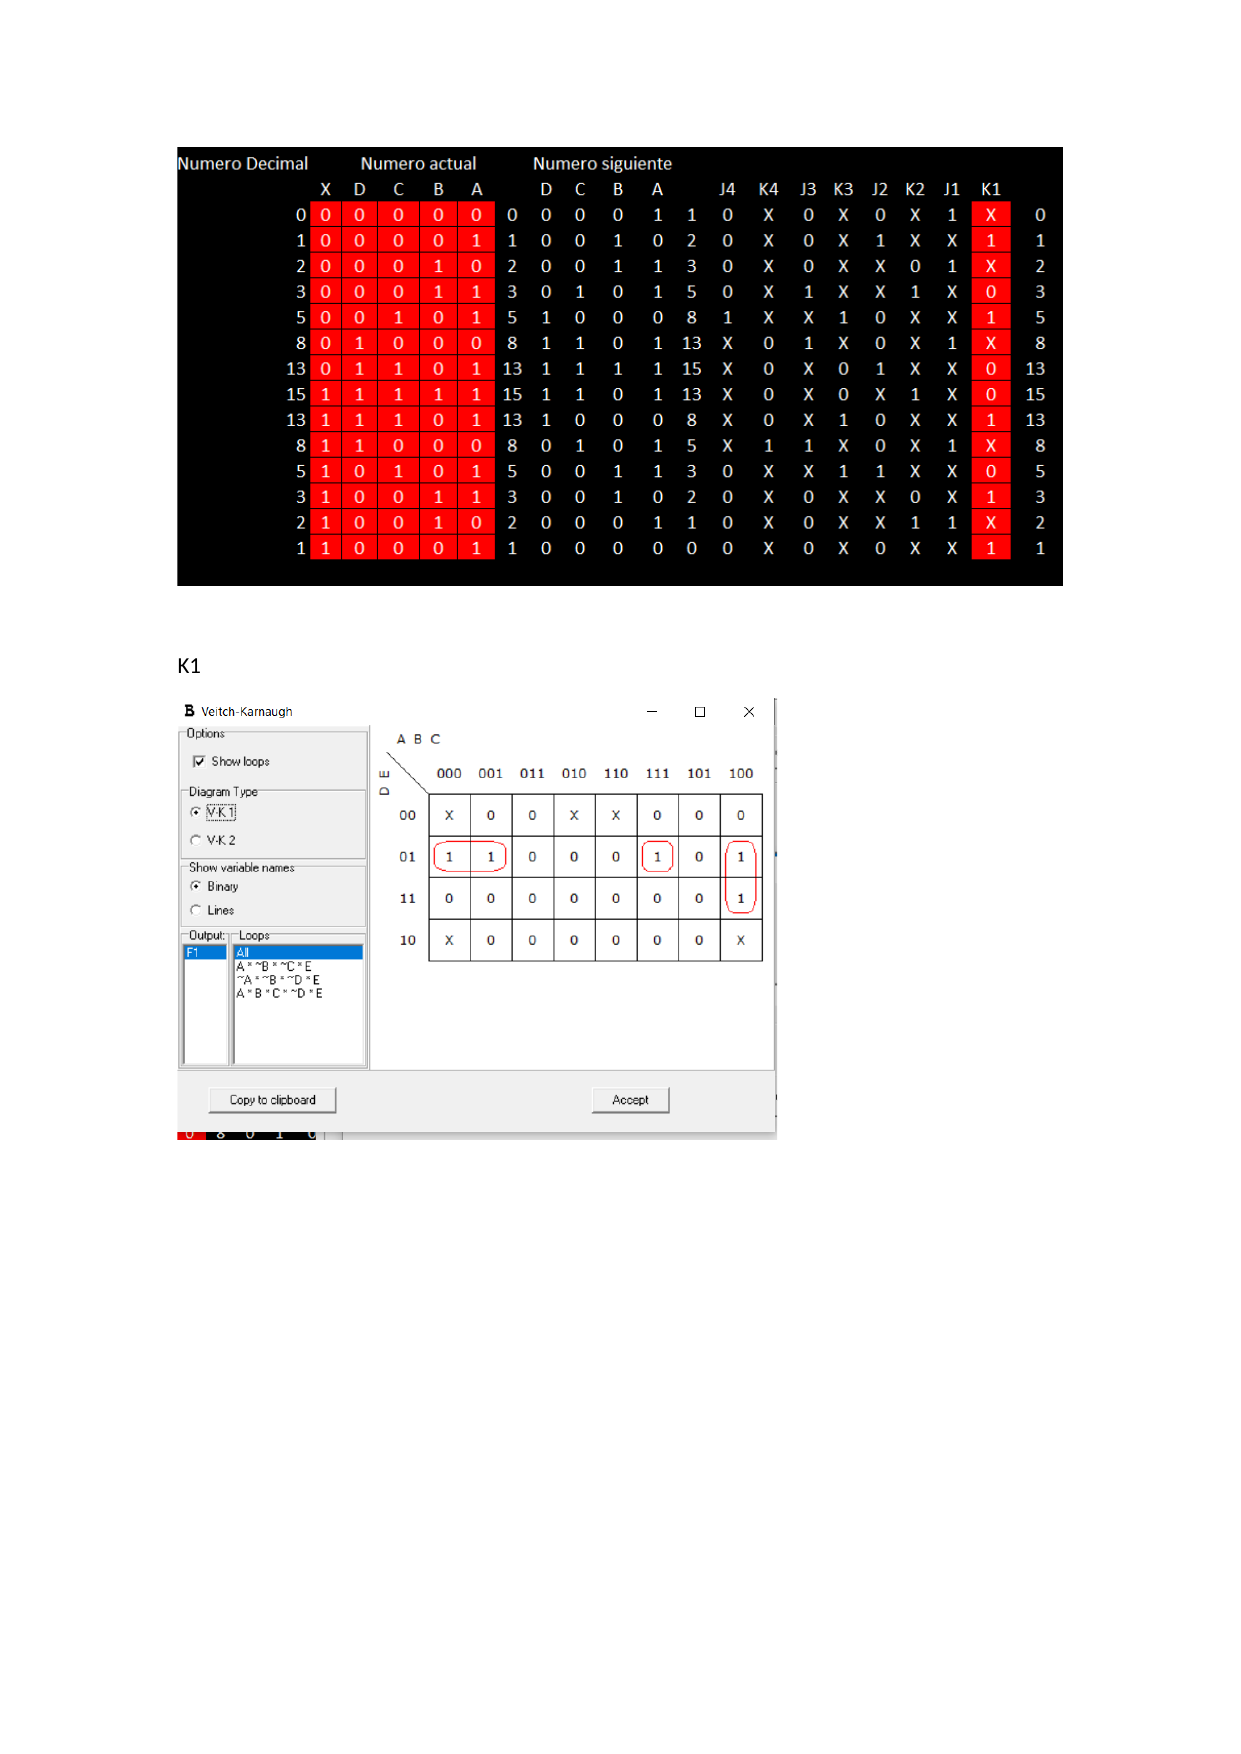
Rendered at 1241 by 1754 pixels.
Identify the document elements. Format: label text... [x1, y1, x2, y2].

picture [177, 698, 778, 1140]
text K1 [177, 652, 1063, 680]
picture [177, 147, 1063, 586]
